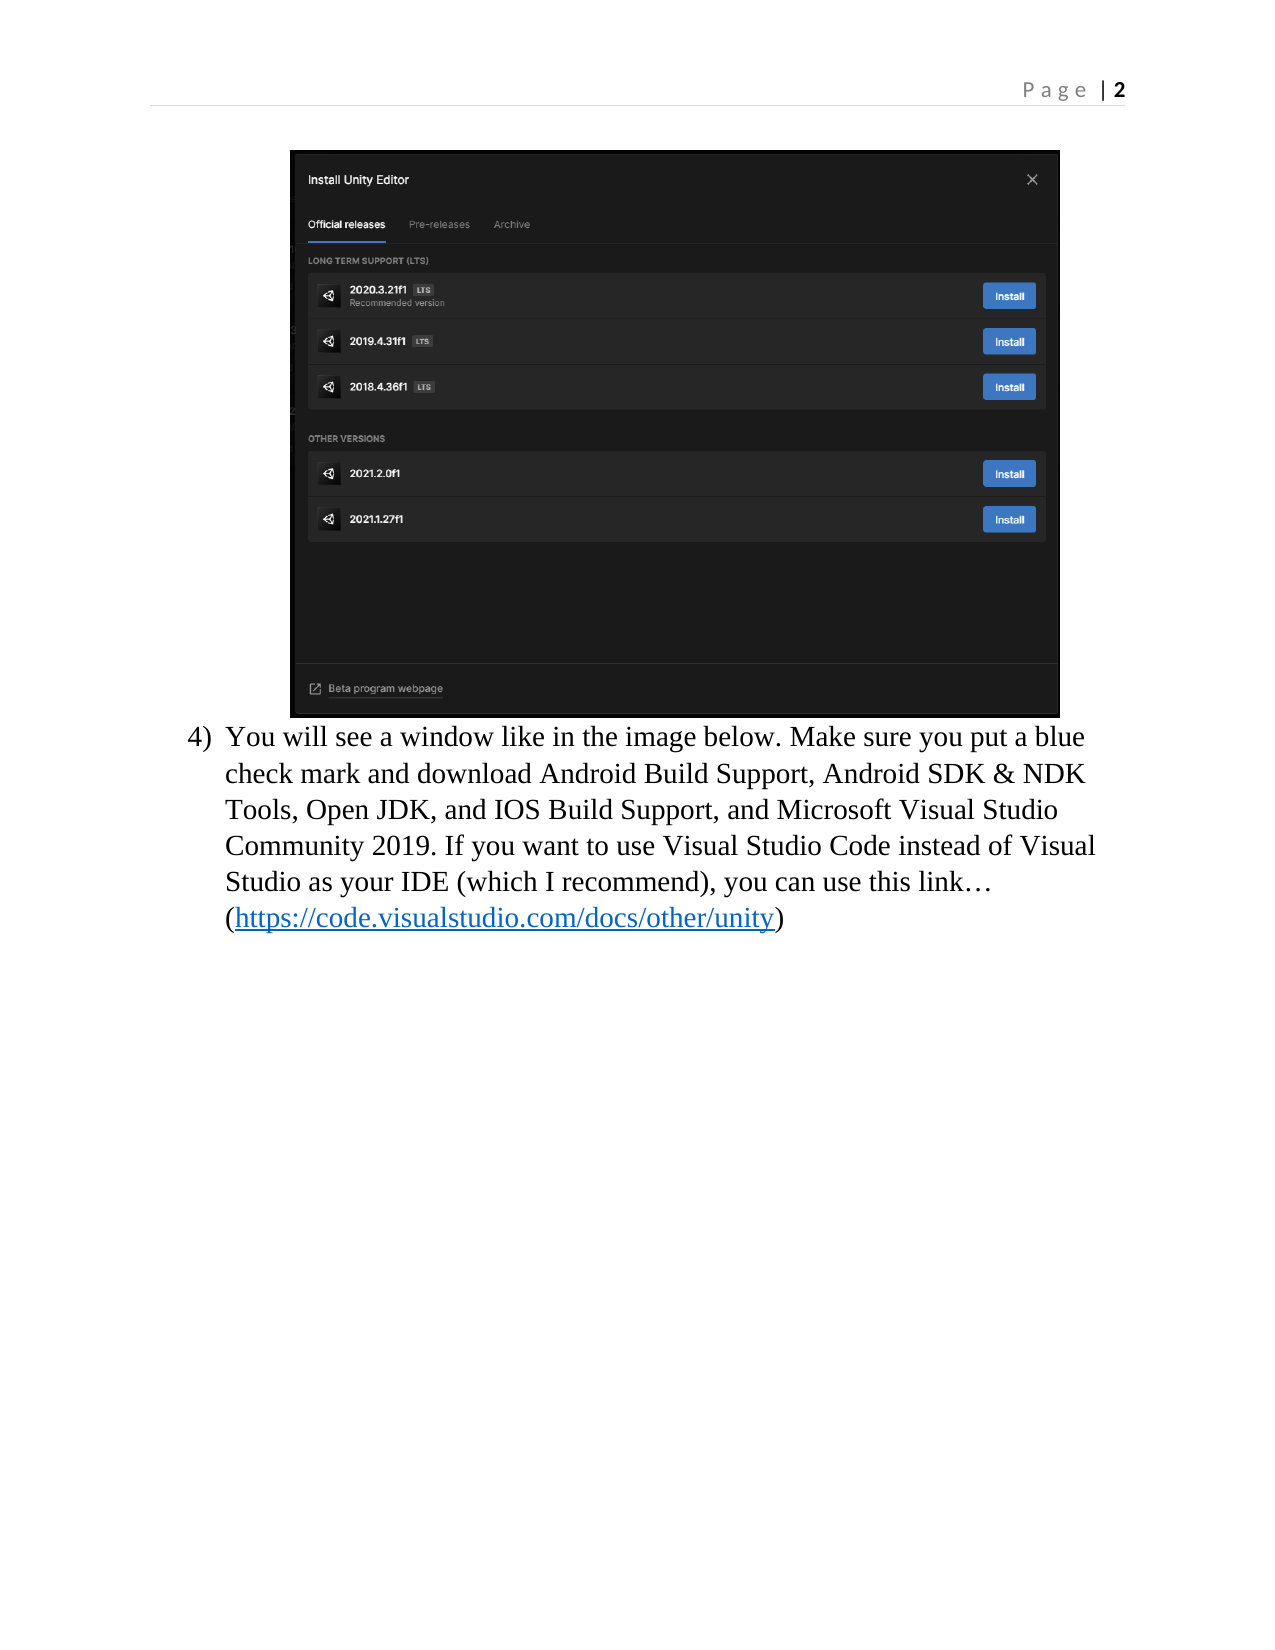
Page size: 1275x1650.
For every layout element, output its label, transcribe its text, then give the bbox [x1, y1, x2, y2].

list You will see a window like in the image below. Make sure you put a blue check mark and download Android Build Support, Android SDK & NDK Tools, Open JDK, and IOS Build Support, and Microsoft Visual Studio Community 2019. If you want to use Visual Studio Code instead of Visual Studio as your IDE (which I recommend), you can use this link… (https://code.visualstudio.com/docs/other/unity) [187, 719, 1125, 934]
picture [290, 150, 1060, 718]
